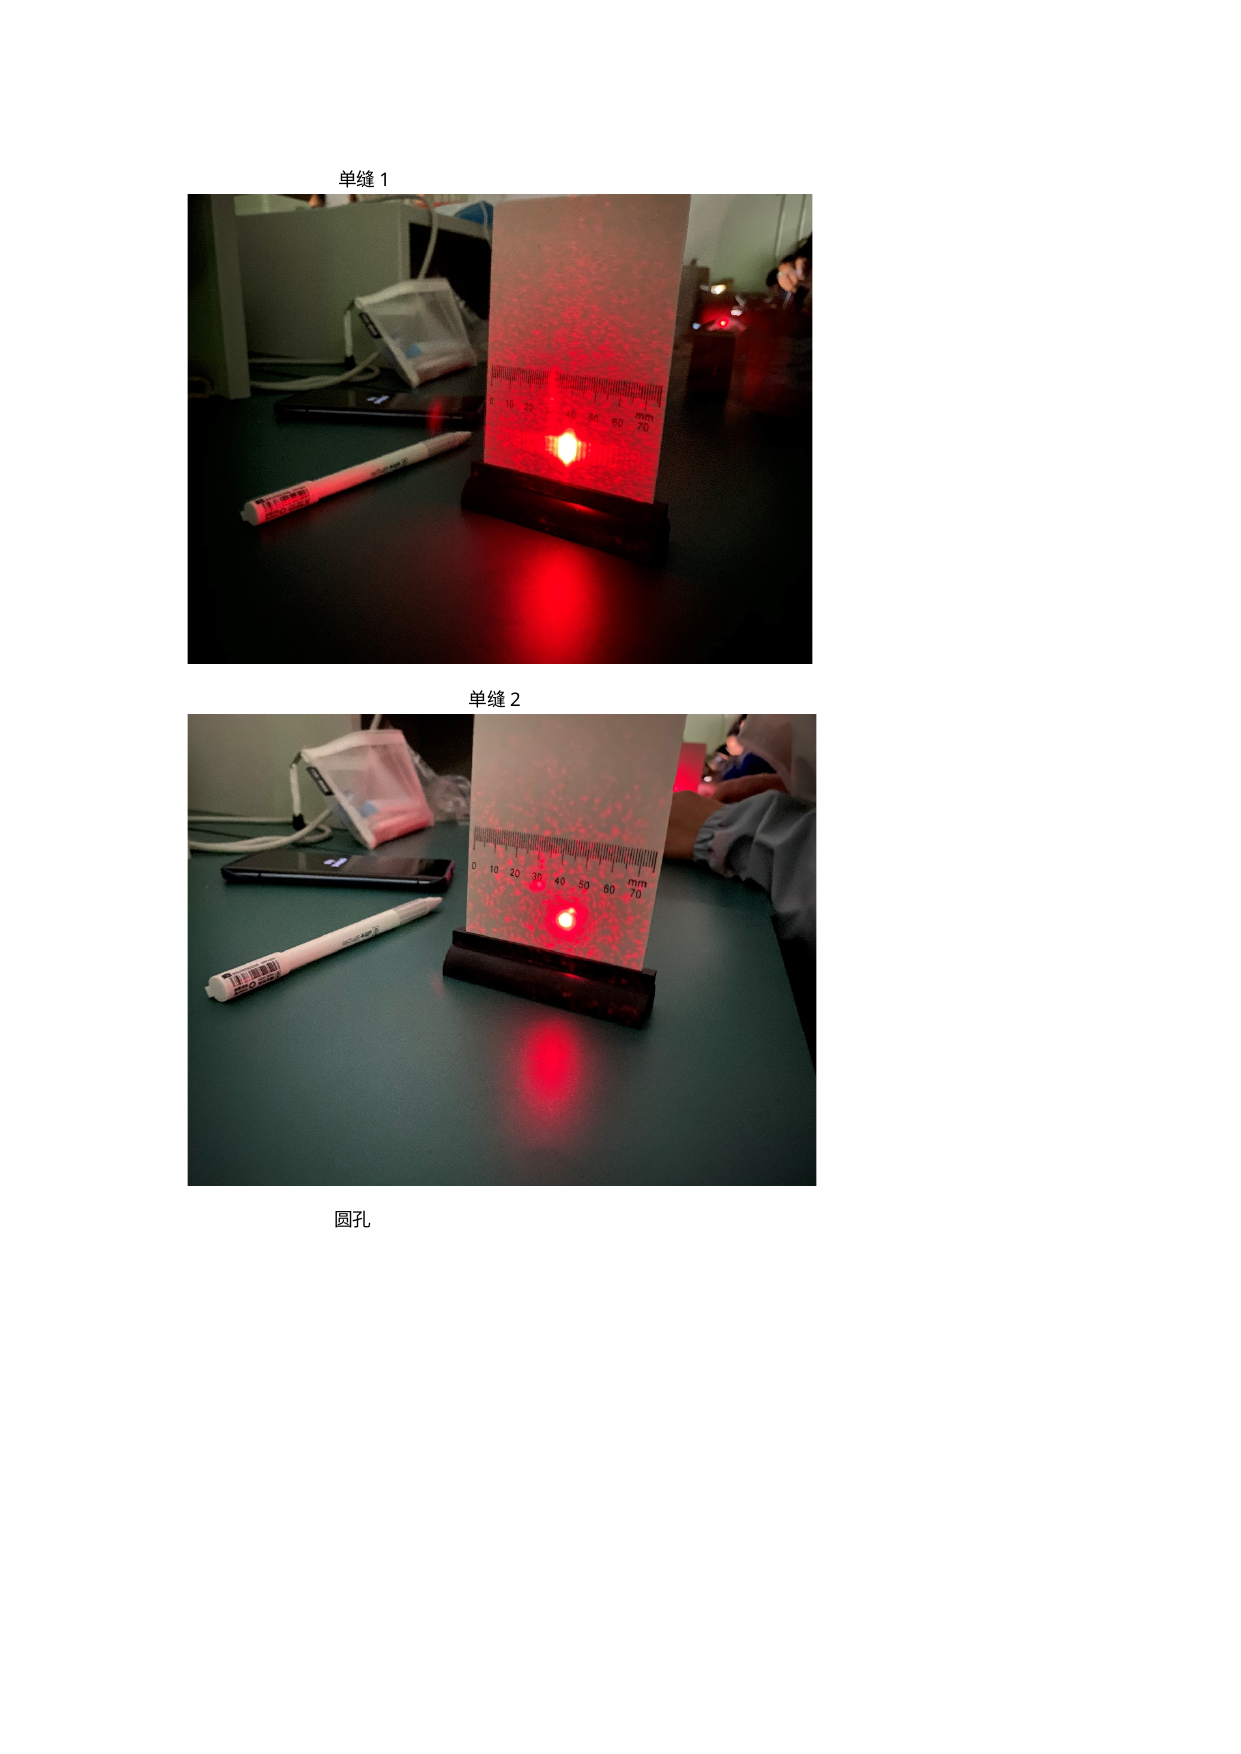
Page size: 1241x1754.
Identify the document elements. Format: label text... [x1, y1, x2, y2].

picture [187, 714, 817, 1186]
text 圆孔 [187, 1202, 1053, 1234]
picture [187, 194, 813, 664]
text 单缝1 [187, 162, 1053, 194]
text 单缝2 [187, 682, 1053, 714]
